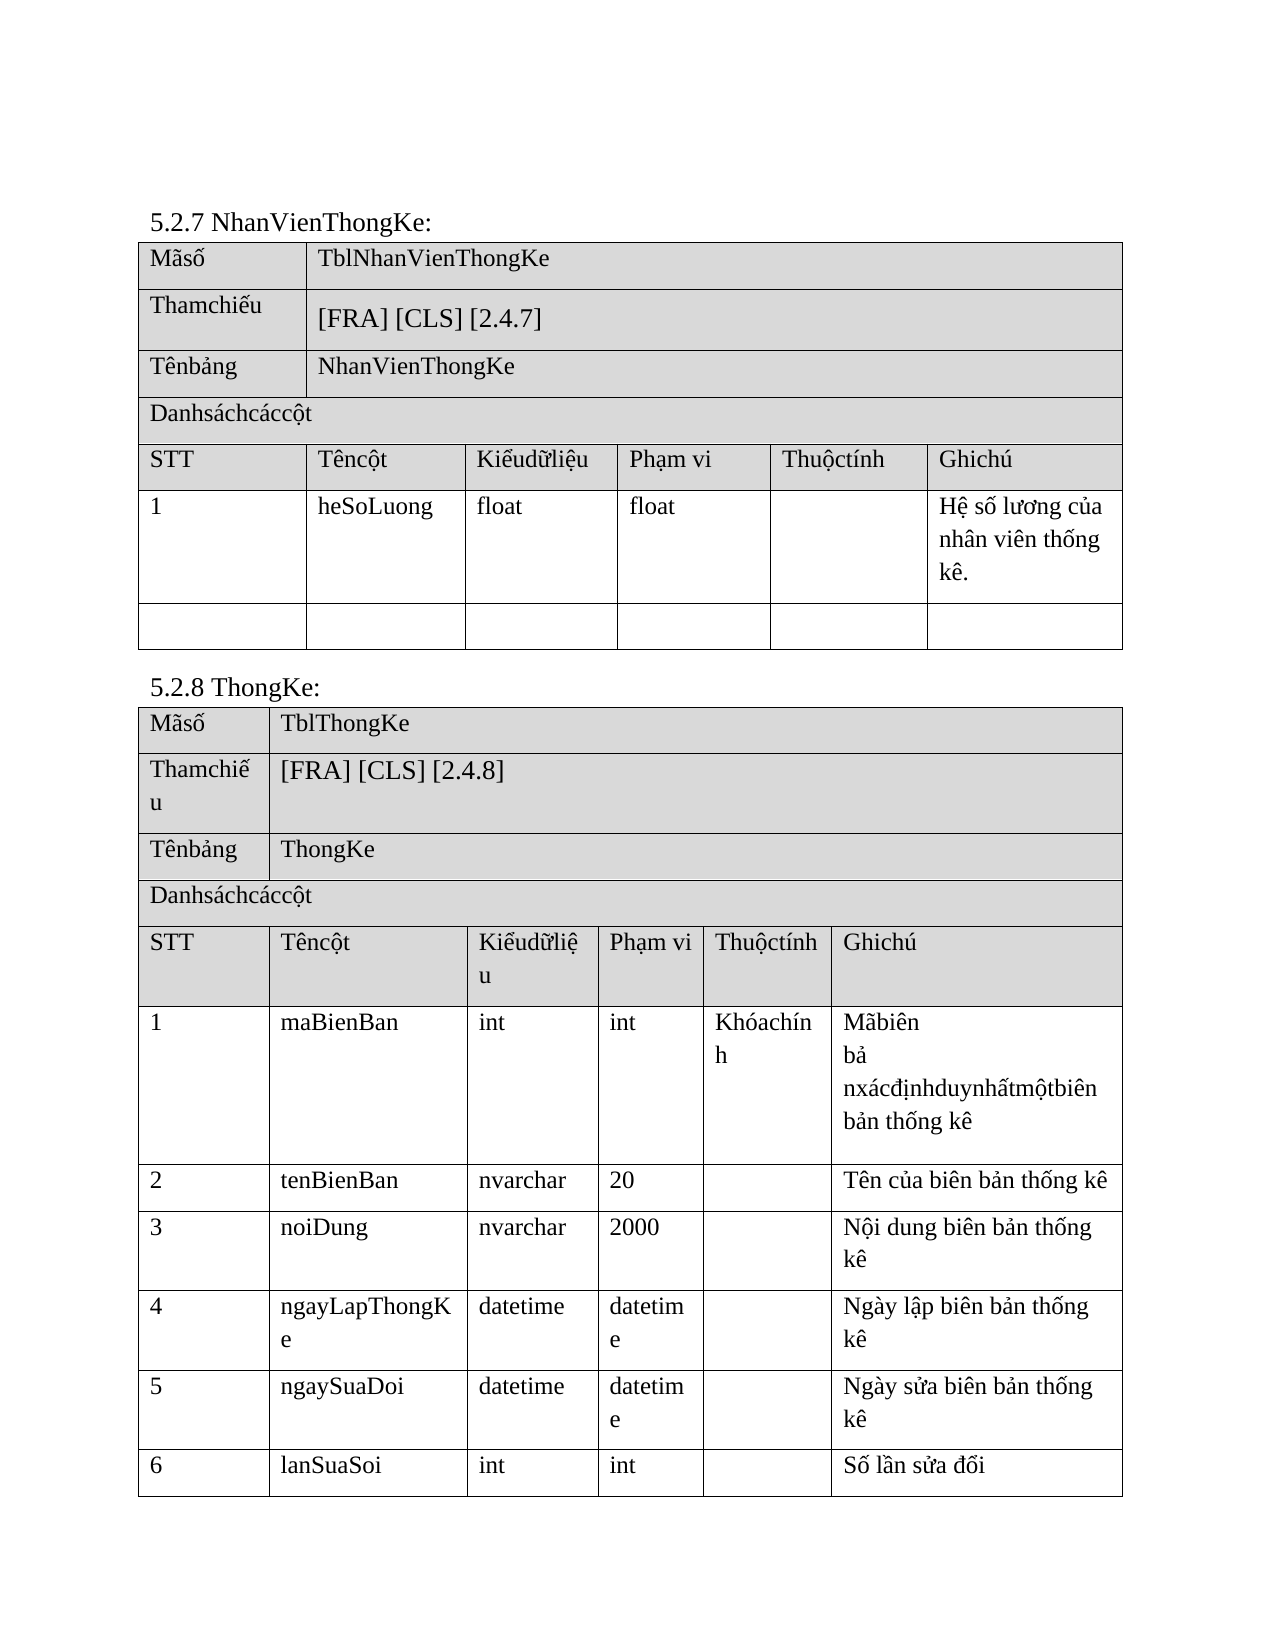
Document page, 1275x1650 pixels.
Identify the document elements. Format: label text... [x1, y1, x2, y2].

table_cell STT [139, 927, 269, 1006]
table_header Mãsố [139, 708, 269, 753]
table_cell lanSuaSoi [270, 1450, 467, 1496]
table_cell Kiểudữliệu [468, 927, 598, 1006]
table_cell Ngày lập biên bản thống kê [832, 1291, 1122, 1370]
table_cell 5 [139, 1371, 269, 1449]
table_cell [704, 1212, 831, 1290]
table_cell Danhsáchcáccột [139, 881, 1122, 926]
table_cell Danhsáchcáccột [139, 398, 1122, 443]
table_cell datetime [599, 1291, 703, 1370]
table_cell Số lần sửa đổi [832, 1450, 1122, 1496]
title 5.2.8 ThongKe: [150, 671, 1125, 702]
table_cell ngaySuaDoi [270, 1371, 467, 1449]
table_cell maBienBan [270, 1007, 467, 1164]
table_cell 1 [139, 491, 306, 603]
table_cell Mãbiên bảnxácđịnhduynhấtmộtbiên bản thống kê [832, 1007, 1122, 1164]
table_cell [771, 491, 927, 603]
table_cell STT [139, 445, 306, 490]
table_cell 1 [139, 1007, 269, 1164]
table_cell [704, 1291, 831, 1370]
table_cell Khóachính [704, 1007, 831, 1164]
table_cell [FRA] [CLS] [2.4.7] [307, 290, 1122, 350]
table_cell Kiểudữliệu [466, 445, 617, 490]
table_cell Tênbảng [139, 351, 306, 397]
table_cell float [618, 491, 770, 603]
table_cell 3 [139, 1212, 269, 1290]
table_cell Tên của biên bản thống kê [832, 1165, 1122, 1211]
table_cell Têncột [307, 445, 465, 490]
table_cell tenBienBan [270, 1165, 467, 1211]
table_cell Tênbảng [139, 834, 269, 879]
table_cell Thuộctính [771, 445, 927, 490]
table_cell Ghichú [928, 445, 1122, 490]
table_cell int [599, 1450, 703, 1496]
table_cell 2 [139, 1165, 269, 1211]
table_cell 2000 [599, 1212, 703, 1290]
table_cell Phạm vi [599, 927, 703, 1006]
title 5.2.7 NhanVienThongKe: [150, 207, 1125, 238]
table_cell [618, 604, 770, 649]
table_cell 4 [139, 1291, 269, 1370]
table_cell ngayLapThongKe [270, 1291, 467, 1370]
table_header TblThongKe [270, 708, 1122, 753]
table_cell Phạm vi [618, 445, 770, 490]
table_cell [928, 604, 1122, 649]
table_cell [704, 1450, 831, 1496]
table_cell [FRA] [CLS] [2.4.8] [270, 754, 1122, 833]
table_cell [307, 604, 465, 649]
table_cell int [468, 1007, 598, 1164]
table_cell Thamchiếu [139, 754, 269, 833]
table_cell Hệ số lương của nhân viên thống kê. [928, 491, 1122, 603]
table_cell [704, 1165, 831, 1211]
table_cell Thuộctính [704, 927, 831, 1006]
table_cell float [466, 491, 617, 603]
table_cell Thamchiếu [139, 290, 306, 350]
table_cell noiDung [270, 1212, 467, 1290]
table_cell int [468, 1450, 598, 1496]
table_cell [139, 604, 306, 649]
table_cell [704, 1371, 831, 1449]
table_cell datetime [599, 1371, 703, 1449]
table_cell 20 [599, 1165, 703, 1211]
table_header TblNhanVienThongKe [307, 243, 1122, 289]
table_cell 6 [139, 1450, 269, 1496]
table_cell Nội dung biên bản thống kê [832, 1212, 1122, 1290]
table_cell NhanVienThongKe [307, 351, 1122, 397]
table_cell [466, 604, 617, 649]
table_cell nvarchar [468, 1212, 598, 1290]
table_cell datetime [468, 1291, 598, 1370]
table_cell Ngày sửa biên bản thống kê [832, 1371, 1122, 1449]
table_cell Ghichú [832, 927, 1122, 1006]
table_cell datetime [468, 1371, 598, 1449]
table_cell Têncột [270, 927, 467, 1006]
table_cell nvarchar [468, 1165, 598, 1211]
table_header Mãsố [139, 243, 306, 289]
table_cell [771, 604, 927, 649]
table_cell ThongKe [270, 834, 1122, 879]
table_cell int [599, 1007, 703, 1164]
table_cell heSoLuong [307, 491, 465, 603]
